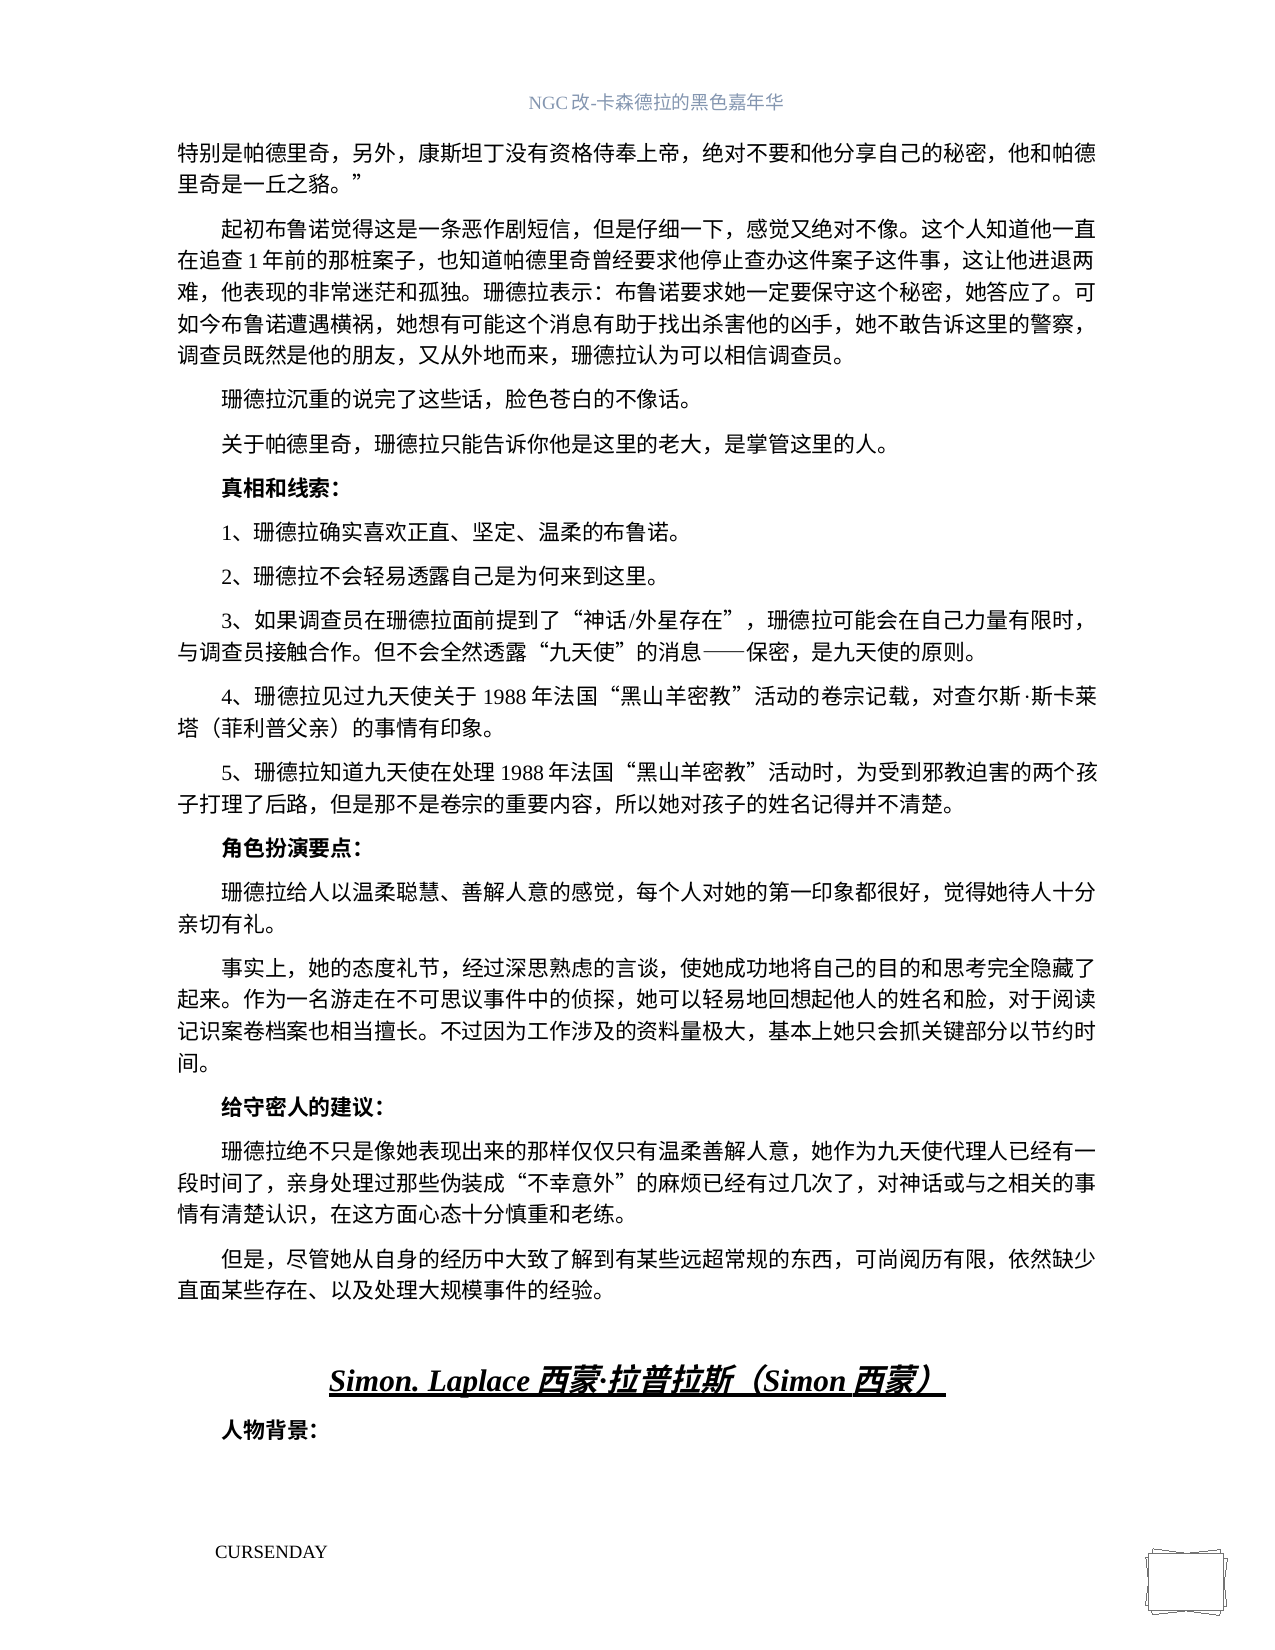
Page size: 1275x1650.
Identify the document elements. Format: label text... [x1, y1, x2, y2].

text 珊德拉绝不只是像她表现出来的那样仅仅只有温柔善解人意，她作为九天使代理人已经有一段时间了，亲身处理过那些伪装成“不幸意外”的麻烦已经有过几次了，对神话或与之相关的事情有清楚认识，在这方面心态十分慎重和老练。 [177, 1134, 1098, 1229]
subtitle 角色扮演要点： [177, 831, 1098, 862]
text 1、珊德拉确实喜欢正直、坚定、温柔的布鲁诺。 [177, 515, 1098, 547]
text 但是，尽管她从自身的经历中大致了解到有某些远超常规的东西，可尚阅历有限，依然缺少直面某些存在、以及处理大规模事件的经验。 [177, 1242, 1098, 1305]
text 珊德拉给人以温柔聪慧、善解人意的感觉，每个人对她的第一印象都很好，觉得她待人十分亲切有礼。 [177, 875, 1098, 938]
text 事实上，她的态度礼节，经过深思熟虑的言谈，使她成功地将自己的目的和思考完全隐藏了起来。作为一名游走在不可思议事件中的侦探，她可以轻易地回想起他人的姓名和脸，对于阅读记识案卷档案也相当擅长。不过因为工作涉及的资料量极大，基本上她只会抓关键部分以节约时间。 [177, 951, 1098, 1077]
subtitle 给守密人的建议： [177, 1090, 1098, 1122]
text 5、珊德拉知道九天使在处理1988年法国“黑山羊密教”活动时，为受到邪教迫害的两个孩子打理了后路，但是那不是卷宗的重要内容，所以她对孩子的姓名记得并不清楚。 [177, 755, 1098, 818]
text 珊德拉沉重的说完了这些话，脸色苍白的不像话。 [177, 382, 1098, 414]
subtitle Simon. Laplace西蒙·拉普拉斯（Simon西蒙） [177, 1355, 1098, 1400]
text 2、珊德拉不会轻易透露自己是为何来到这里。 [177, 559, 1098, 591]
text 关于帕德里奇，珊德拉只能告诉你他是这里的老大，是掌管这里的人。 [177, 427, 1098, 458]
subtitle 真相和线索： [177, 471, 1098, 502]
text 4、珊德拉见过九天使关于1988年法国“黑山羊密教”活动的卷宗记载，对查尔斯·斯卡莱塔（菲利普父亲）的事情有印象。 [177, 679, 1098, 742]
text 起初布鲁诺觉得这是一条恶作剧短信，但是仔细一下，感觉又绝对不像。这个人知道他一直在追查1年前的那桩案子，也知道帕德里奇曾经要求他停止查办这件案子这件事，这让他进退两难，他表现的非常迷茫和孤独。珊德拉表示：布鲁诺要求她一定要保守这个秘密，她答应了。可如今布鲁诺遭遇横祸，她想有可能这个消息有助于找出杀害他的凶手，她不敢告诉这里的警察，调查员既然是他的朋友，又从外地而来，珊德拉认为可以相信调查员。 [177, 212, 1098, 370]
subtitle 人物背景： [177, 1413, 1098, 1444]
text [177, 136, 1098, 199]
text 3、如果调查员在珊德拉面前提到了“神话/外星存在”，珊德拉可能会在自己力量有限时，与调查员接触合作。但不会全然透露“九天使”的消息——保密，是九天使的原则。 [177, 603, 1098, 667]
